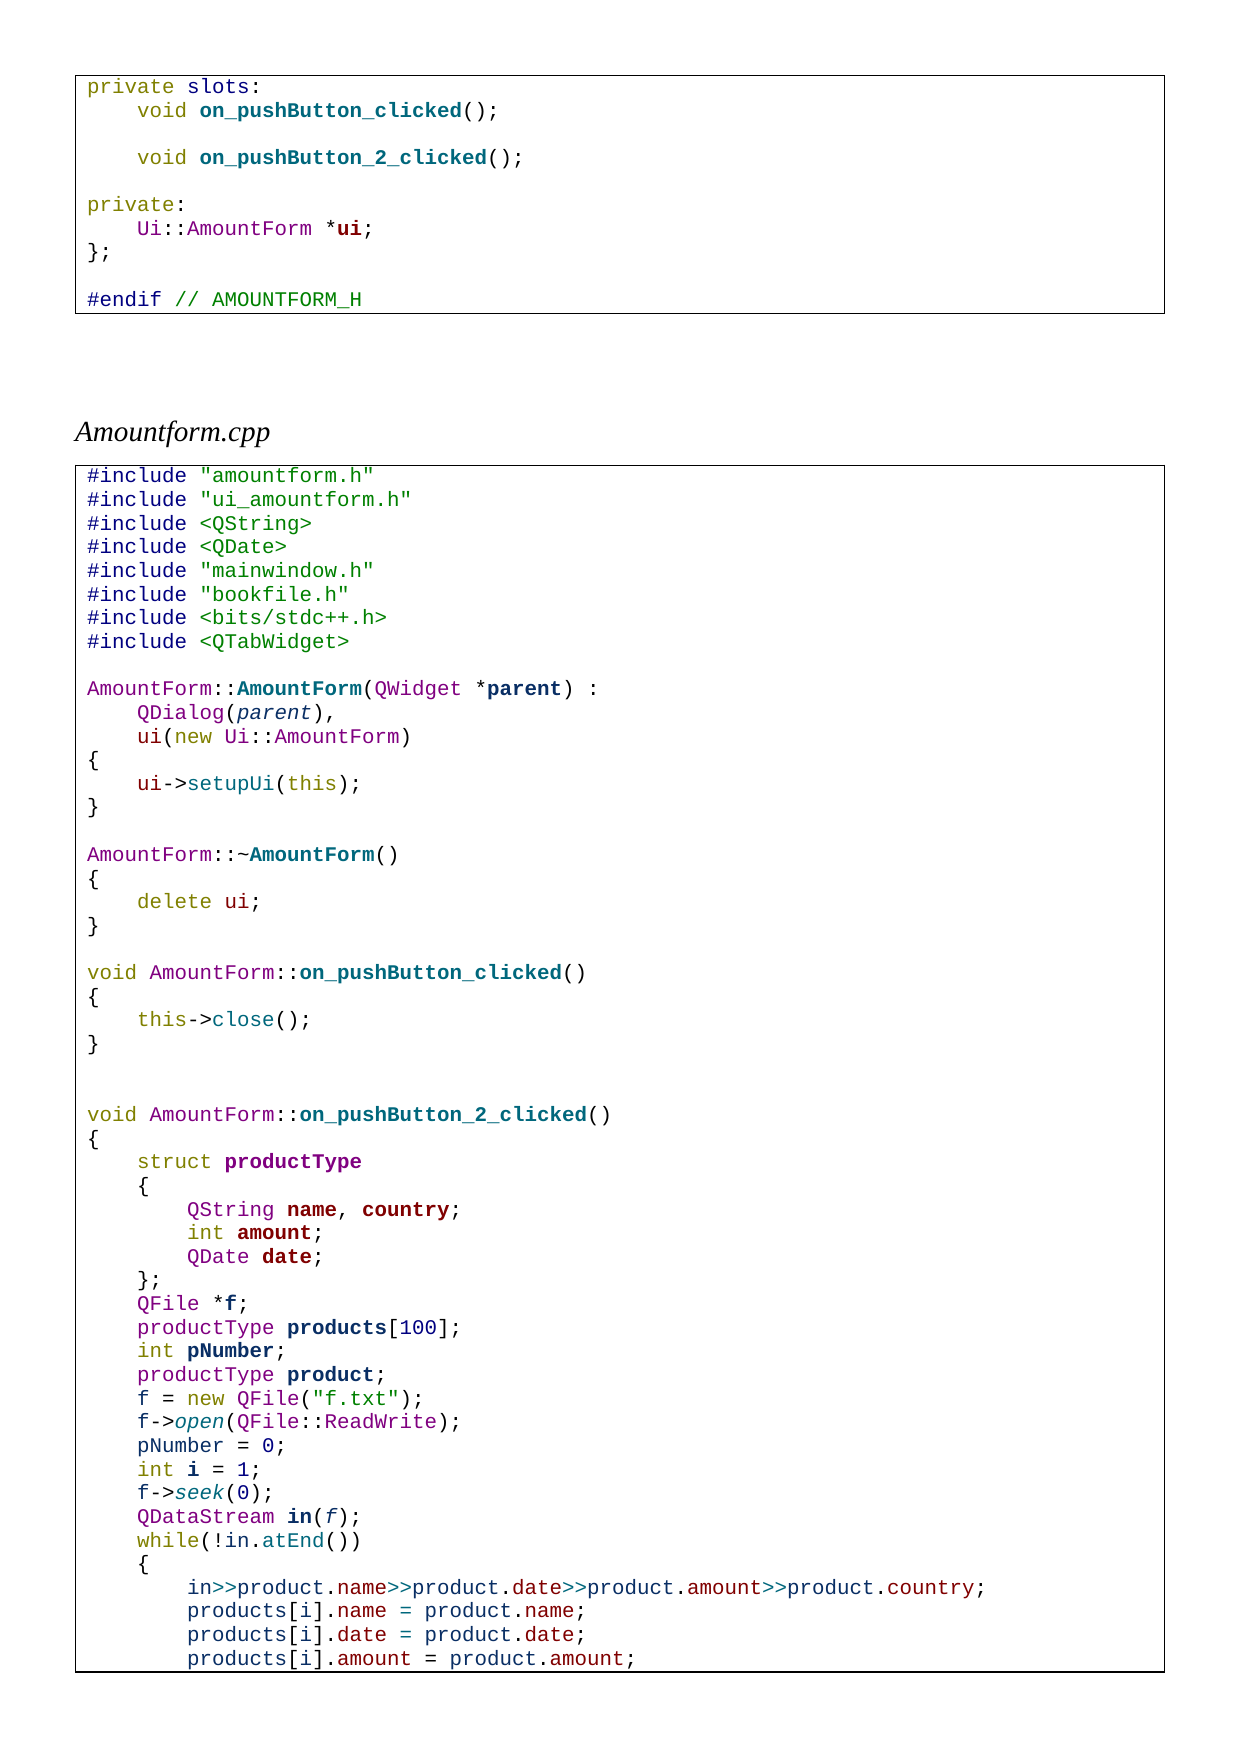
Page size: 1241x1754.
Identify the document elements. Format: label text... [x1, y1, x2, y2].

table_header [76, 466, 1164, 1671]
text Amountform.cpp [75, 414, 1165, 448]
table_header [76, 76, 1164, 312]
